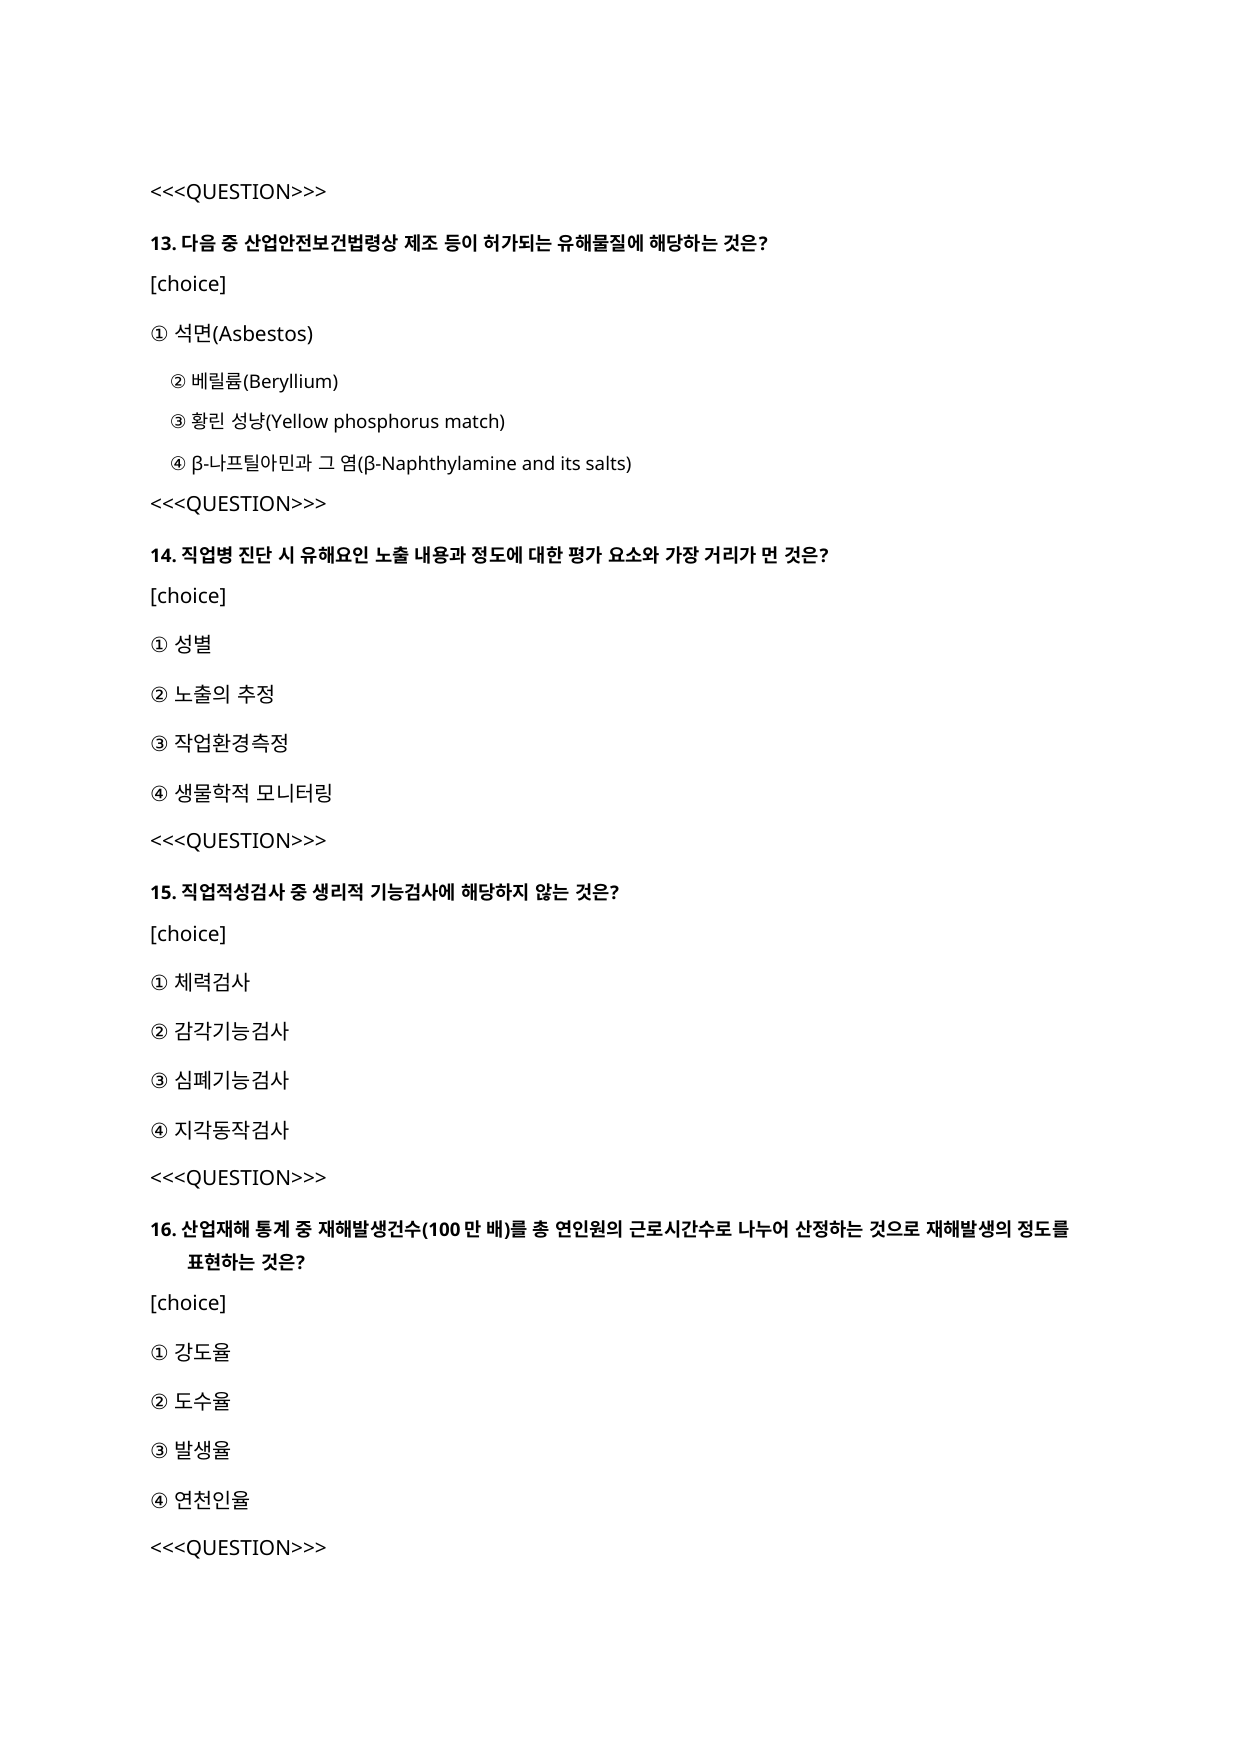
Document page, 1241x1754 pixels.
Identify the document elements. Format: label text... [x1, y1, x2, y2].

text 15. 직업적성검사 중 생리적 기능검사에 해당하지 않는 것은? [150, 878, 1090, 905]
text ④ β-나프틸아민과 그 염(β-Naphthylamine and its salts) [150, 448, 1090, 475]
text ③ 작업환경측정 [150, 727, 1090, 758]
text ① 석면(Asbestos) [150, 317, 1090, 347]
text <<<QUESTION>>> [150, 1533, 1090, 1562]
text ④ 연천인율 [150, 1484, 1090, 1514]
text <<<QUESTION>>> [150, 489, 1090, 517]
text ③ 황린 성냥(Yellow phosphorus match) [150, 407, 1090, 434]
text 16. 산업재해 통계 중 재해발생건수(100만 배)를 총 연인원의 근로시간수로 나누어 산정하는 것으로 재해발생의 정도를 표현하는 것은? [150, 1215, 1090, 1275]
text ③ 심폐기능검사 [150, 1065, 1090, 1095]
text 14. 직업병 진단 시 유해요인 노출 내용과 정도에 대한 평가 요소와 가장 거리가 먼 것은? [150, 541, 1090, 568]
text ② 베릴륨(Beryllium) [150, 366, 1090, 393]
text [choice] [150, 1288, 1090, 1317]
text <<<QUESTION>>> [150, 1163, 1090, 1192]
text ① 체력검사 [150, 966, 1090, 996]
text <<<QUESTION>>> [150, 826, 1090, 855]
text ② 도수율 [150, 1385, 1090, 1415]
text [choice] [150, 269, 1090, 298]
text 13. 다음 중 산업안전보건법령상 제조 등이 허가되는 유해물질에 해당하는 것은? [150, 229, 1090, 256]
text ③ 발생율 [150, 1434, 1090, 1465]
text ④ 지각동작검사 [150, 1114, 1090, 1144]
text [choice] [150, 919, 1090, 947]
text [choice] [150, 581, 1090, 610]
text ② 노출의 추정 [150, 678, 1090, 708]
text ② 감각기능검사 [150, 1015, 1090, 1046]
text ① 성별 [150, 629, 1090, 659]
text ① 강도율 [150, 1336, 1090, 1366]
text <<<QUESTION>>> [150, 177, 1090, 206]
text ④ 생물학적 모니터링 [150, 777, 1090, 807]
